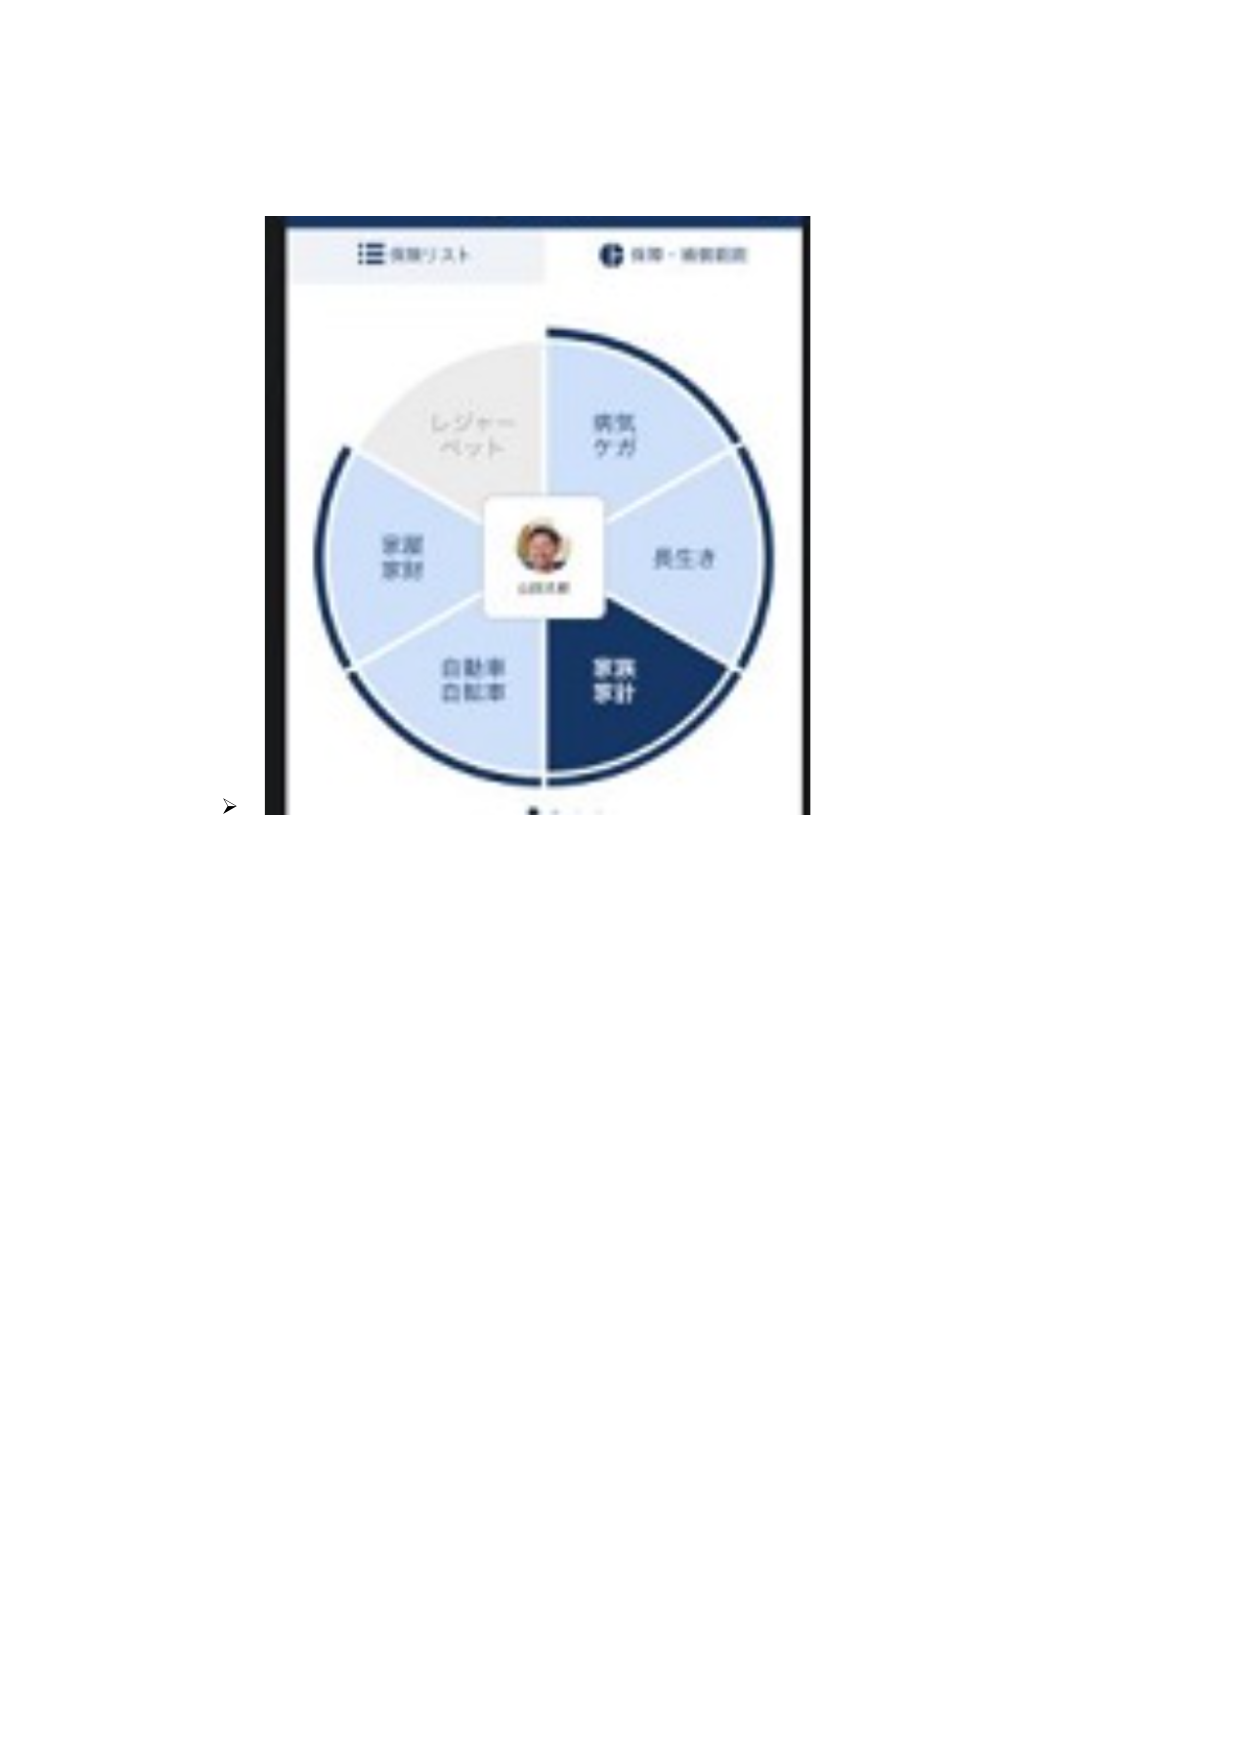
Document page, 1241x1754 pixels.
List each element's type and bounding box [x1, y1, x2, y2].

picture [264, 216, 811, 815]
